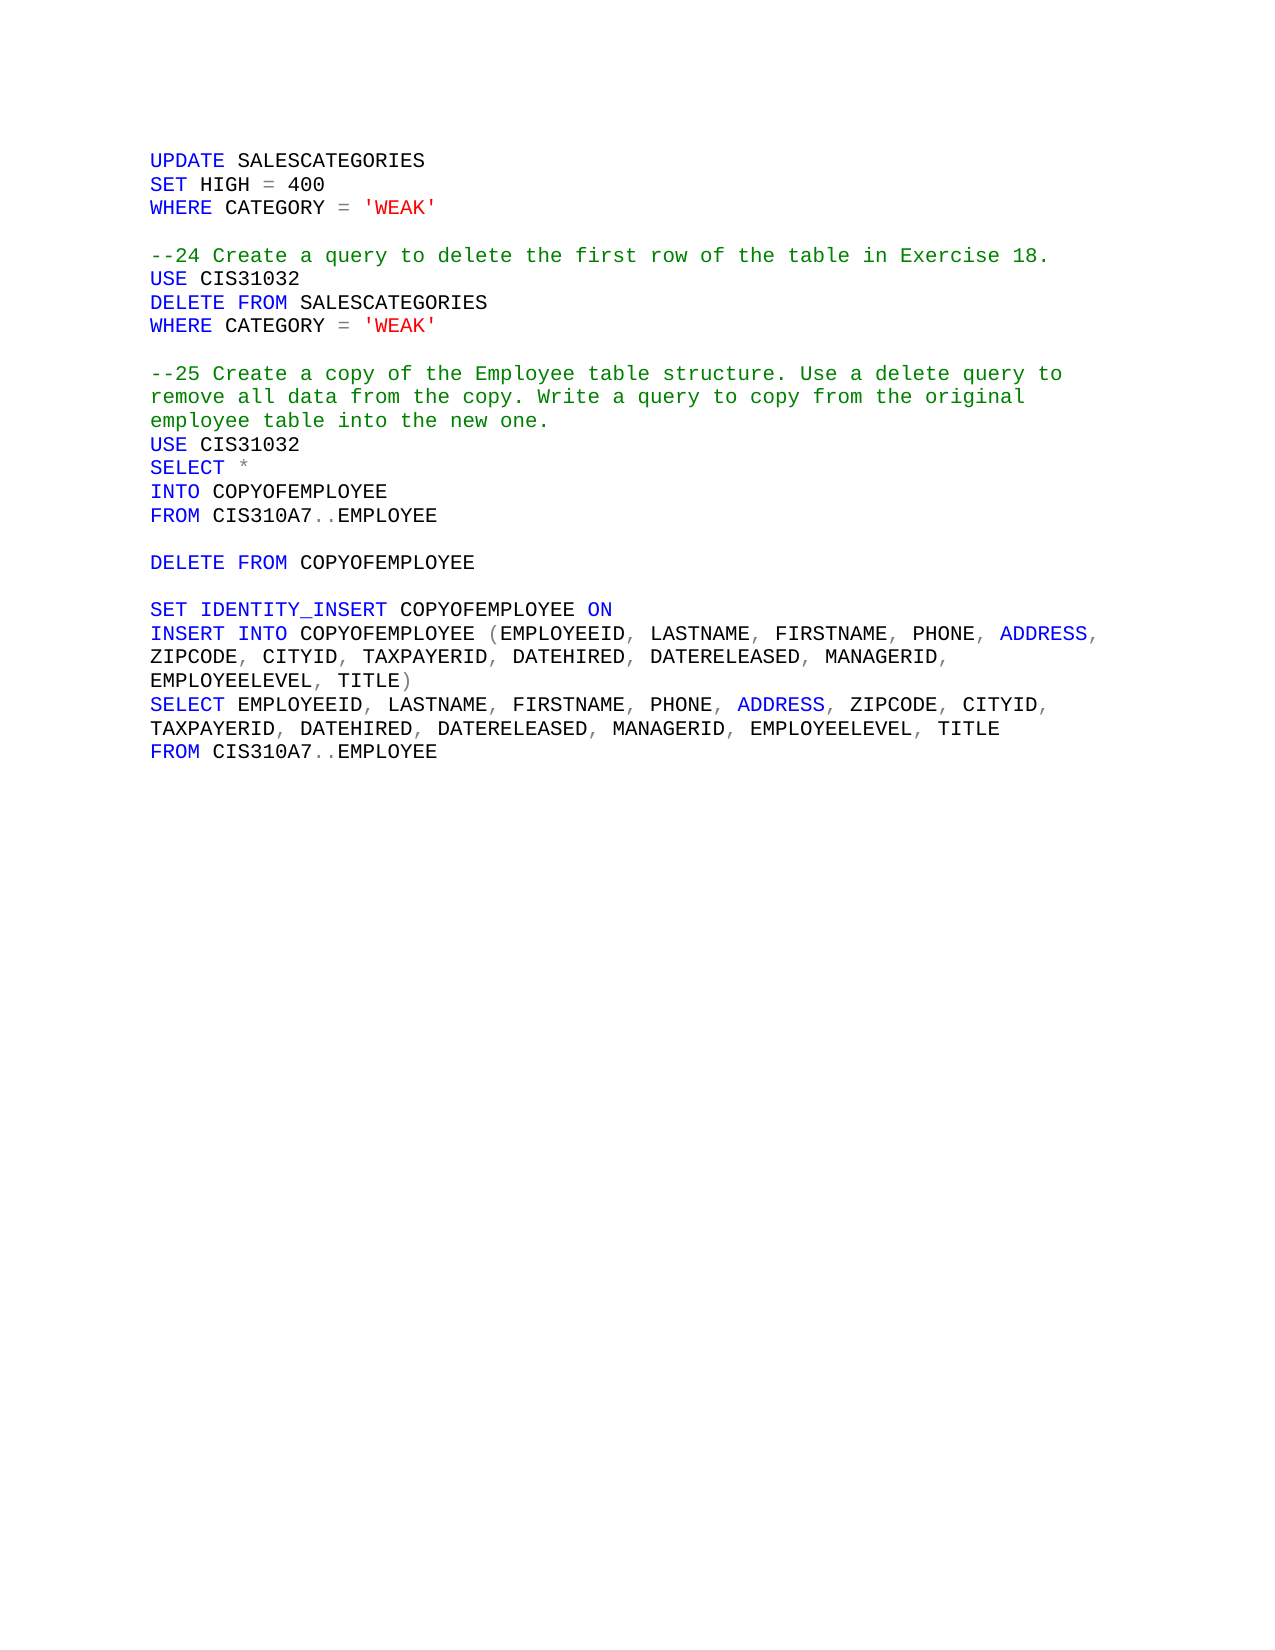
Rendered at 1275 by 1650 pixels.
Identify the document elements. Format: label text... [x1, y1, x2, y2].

text --25 Create a copy of the Employee table structure. Use a delete query to remove all data from the copy. Write a query to copy from the original employee table into the new one. [150, 363, 1125, 434]
text INSERT INTO COPYOFEMPLOYEE (EMPLOYEEID, LASTNAME, FIRSTNAME, PHONE, ADDRESS, ZIPCODE, CITYID, TAXPAYERID, DATEHIRED, DATERELEASED, MANAGERID, EMPLOYEELEVEL, TITLE) [150, 623, 1125, 694]
text SET HIGH = 400 [150, 174, 1125, 197]
text DELETE FROM SALESCATEGORIES [150, 292, 1125, 316]
text DELETE FROM COPYOFEMPLOYEE [150, 552, 1125, 576]
text WHERE CATEGORY = 'WEAK' [150, 316, 1125, 339]
text USE CIS31032 [150, 268, 1125, 292]
text SET IDENTITY_INSERT COPYOFEMPLOYEE ON [150, 599, 1125, 623]
text WHERE CATEGORY = 'WEAK' [150, 197, 1125, 221]
text UPDATE SALESCATEGORIES [150, 150, 1125, 174]
text FROM CIS310A7..EMPLOYEE [150, 505, 1125, 528]
text --24 Create a query to delete the first row of the table in Exercise 18. [150, 244, 1125, 268]
text USE CIS31032 [150, 434, 1125, 457]
text FROM CIS310A7..EMPLOYEE [150, 741, 1125, 765]
text SELECT EMPLOYEEID, LASTNAME, FIRSTNAME, PHONE, ADDRESS, ZIPCODE, CITYID, TAXPAYERID, DATEHIRED, DATERELEASED, MANAGERID, EMPLOYEELEVEL, TITLE [150, 694, 1125, 741]
text SELECT * [150, 457, 1125, 481]
text INTO COPYOFEMPLOYEE [150, 481, 1125, 505]
